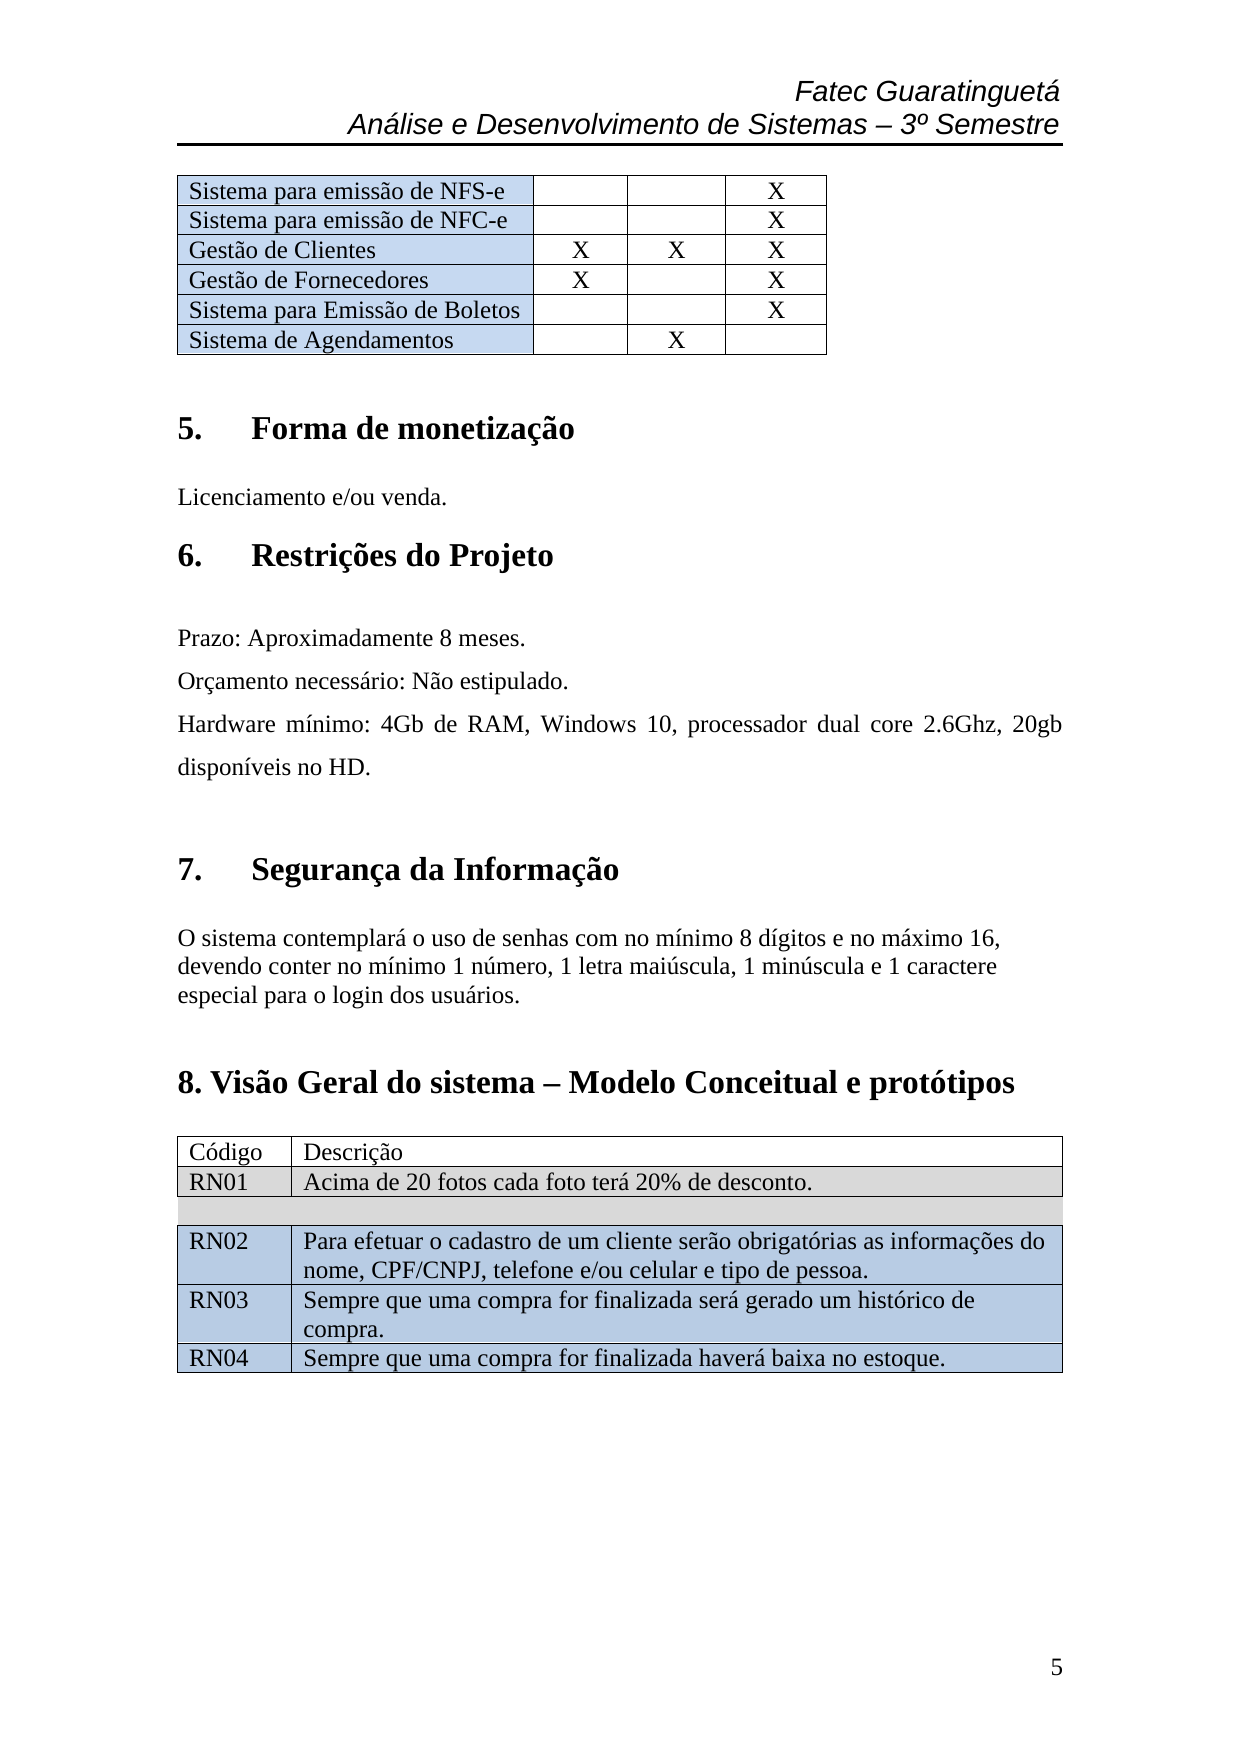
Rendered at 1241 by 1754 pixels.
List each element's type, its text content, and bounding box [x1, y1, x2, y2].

table_cell X [534, 265, 627, 294]
text Licenciamento e/ou venda. [177, 482, 1063, 510]
table_cell X [726, 176, 826, 204]
table_cell RN03 [178, 1285, 291, 1342]
table_cell X [726, 265, 826, 294]
table_cell Para efetuar o cadastro de um cliente serão obrigatórias as informações do nome, CPF/CNPJ, telefone e/ou celular e tipo de pessoa. [292, 1226, 1062, 1284]
table_cell [534, 295, 627, 324]
table_cell X [534, 235, 627, 264]
table_cell Sistema para Emissão de Boletos [178, 295, 533, 324]
table_cell X [628, 325, 725, 353]
table_cell [726, 325, 826, 353]
table_cell [292, 1197, 1063, 1225]
table_cell X [726, 206, 826, 234]
table_cell [178, 1197, 292, 1225]
subtitle 6. Restrições do Projeto [177, 535, 1063, 574]
table_header Descrição [292, 1137, 1062, 1166]
table_cell X [726, 235, 826, 264]
table_cell Sempre que uma compra for finalizada será gerado um histórico de compra. [292, 1285, 1062, 1342]
table_cell [534, 176, 627, 204]
table_cell Gestão de Clientes [178, 235, 533, 264]
table_cell X [726, 295, 826, 324]
table_cell Gestão de Fornecedores [178, 265, 533, 294]
subtitle 5. Forma de monetização [177, 408, 1063, 447]
table_cell X [628, 235, 725, 264]
table_cell [628, 206, 725, 234]
table_cell [628, 265, 725, 294]
table_cell [534, 206, 627, 234]
table_cell RN04 [178, 1344, 291, 1372]
table_header Código [178, 1137, 291, 1166]
subtitle 7. Segurança da Informação [177, 849, 1063, 888]
text O sistema contemplará o uso de senhas com no mínimo 8 dígitos e no máximo 16, devendo conter no mínimo 1 número, 1 letra maiúscula, 1 minúscula e 1 caractere especial para o login dos usuários. [177, 923, 1063, 1009]
table_cell Sempre que uma compra for finalizada haverá baixa no estoque. [292, 1344, 1062, 1372]
table_cell Acima de 20 fotos cada foto terá 20% de desconto. [292, 1167, 1062, 1196]
text Hardware mínimo: 4Gb de RAM, Windows 10, processador dual core 2.6Ghz, 20gb disponíveis no HD. [177, 709, 1063, 781]
table_cell Sistema para emissão de NFS-e [178, 176, 533, 204]
table_cell Sistema para emissão de NFC-e [178, 206, 533, 234]
table_cell RN01 [178, 1167, 291, 1196]
table_cell [534, 325, 627, 353]
table_cell Sistema de Agendamentos [178, 325, 533, 353]
table_cell RN02 [178, 1226, 291, 1284]
text Orçamento necessário: Não estipulado. [177, 666, 1063, 695]
text Prazo: Aproximadamente 8 meses. [177, 623, 1063, 652]
subtitle 8. Visão Geral do sistema – Modelo Conceitual e protótipos [177, 1063, 1063, 1101]
table_cell [628, 295, 725, 324]
table_cell [628, 176, 725, 204]
